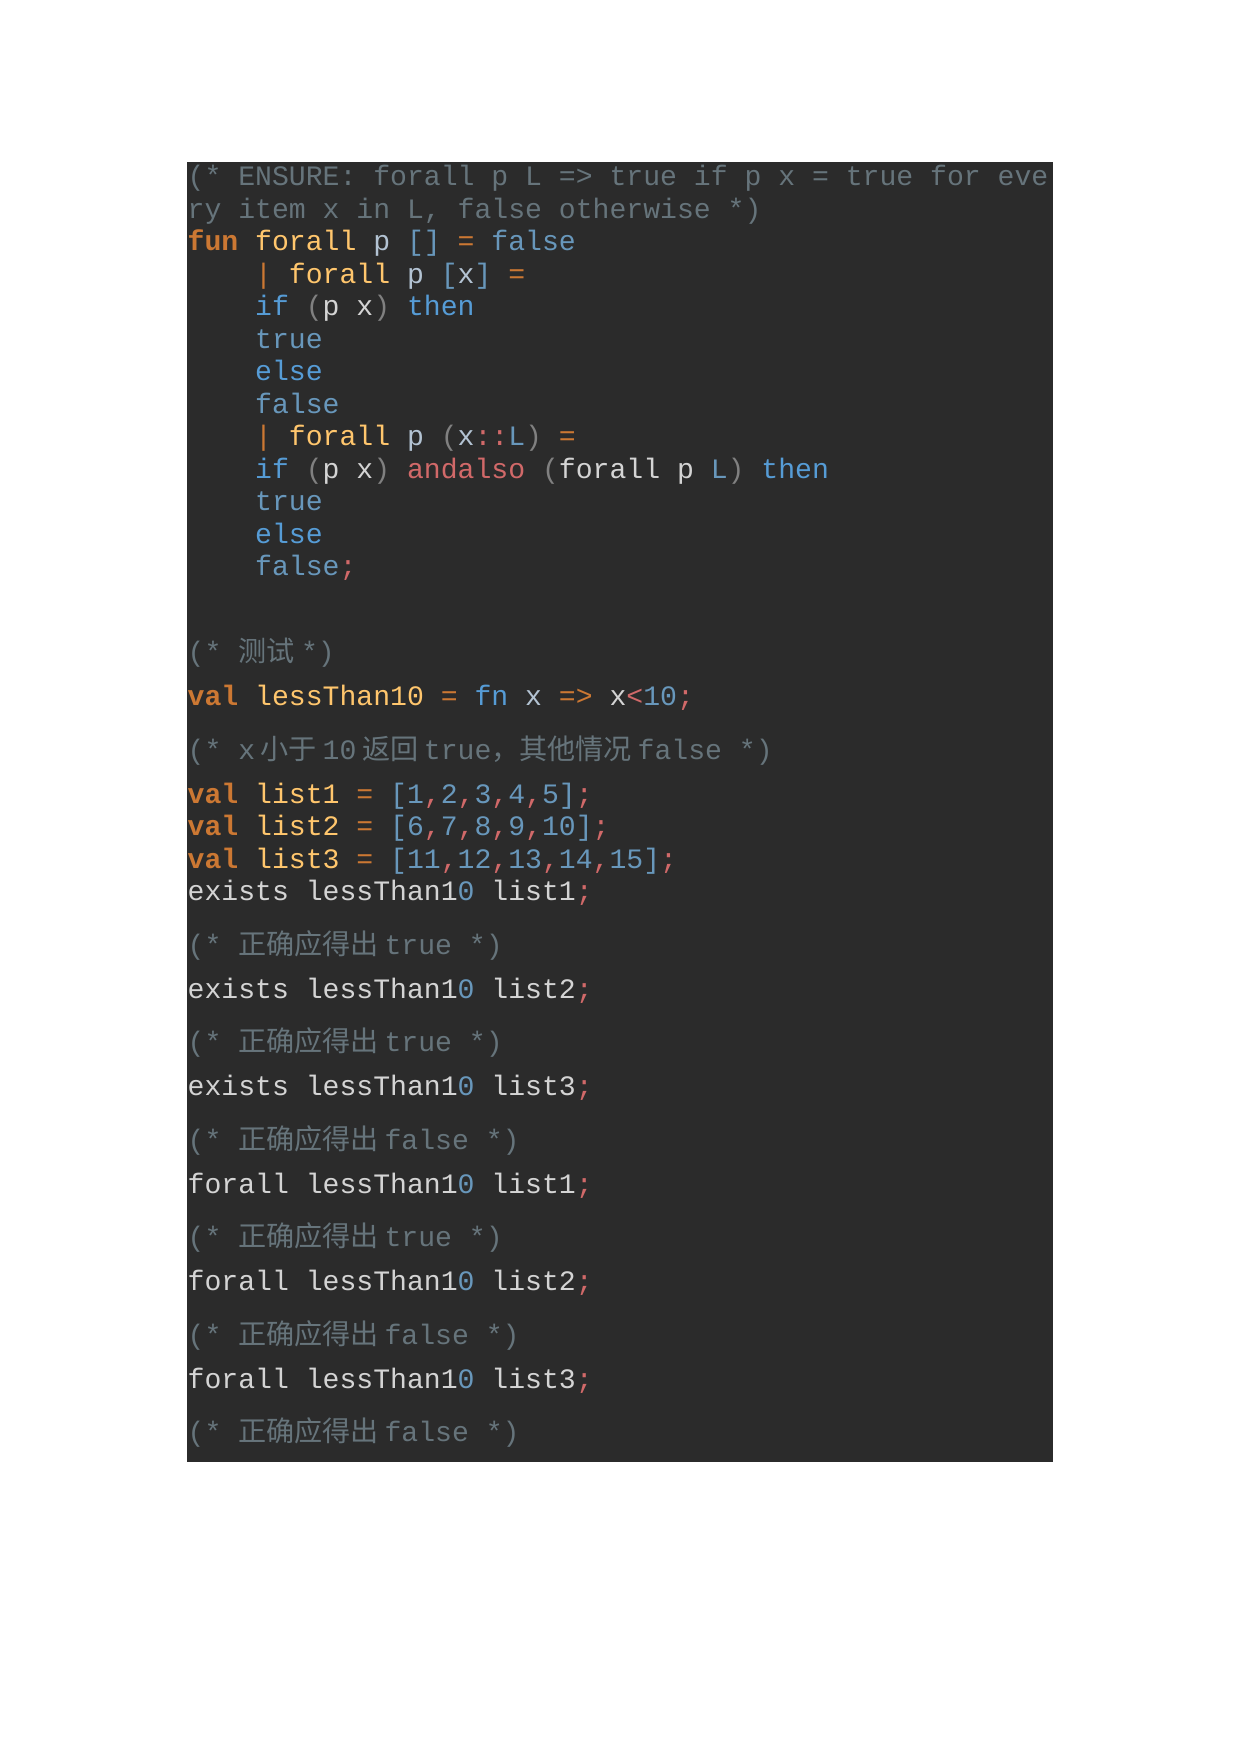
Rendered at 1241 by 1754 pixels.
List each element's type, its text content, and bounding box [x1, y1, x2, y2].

text (* 正确应得出false *) [187, 1397, 1053, 1462]
text exists lessThan10 list1; [187, 877, 1053, 909]
text forall lessThan10 list3; [187, 1364, 1053, 1397]
text true [187, 487, 1053, 519]
text true [187, 324, 1053, 357]
text if (p x) then [187, 292, 1053, 324]
text (* 正确应得出true *) [187, 1202, 1053, 1267]
text val list3 = [11,12,13,14,15]; [187, 844, 1053, 877]
text false; [187, 552, 1053, 584]
text val lessThan10 = fn x => x<10; [187, 682, 1053, 714]
text | forall p [x] = [187, 259, 1053, 292]
text fun forall p [] = false [187, 227, 1053, 259]
text (* x小于10返回true，其他情况false *) [187, 714, 1053, 779]
text if (p x) andalso (forall p L) then [187, 454, 1053, 487]
text forall lessThan10 list2; [187, 1267, 1053, 1299]
text | forall p (x::L) = [187, 422, 1053, 454]
text false [187, 389, 1053, 422]
text else [187, 519, 1053, 552]
text val list1 = [1,2,3,4,5]; [187, 779, 1053, 812]
text forall lessThan10 list1; [187, 1169, 1053, 1202]
text (* 正确应得出true *) [187, 909, 1053, 974]
text exists lessThan10 list2; [187, 974, 1053, 1007]
text val list2 = [6,7,8,9,10]; [187, 812, 1053, 844]
text (* 正确应得出false *) [187, 1104, 1053, 1169]
text exists lessThan10 list3; [187, 1072, 1053, 1104]
text else [187, 357, 1053, 389]
text (* 测试 *) [187, 617, 1053, 682]
text (* ENSURE: forall p L => true if p x = true for every item x in L, false otherwise *) [187, 162, 1053, 227]
text (* 正确应得出false *) [187, 1299, 1053, 1364]
text (* 正确应得出true *) [187, 1007, 1053, 1072]
